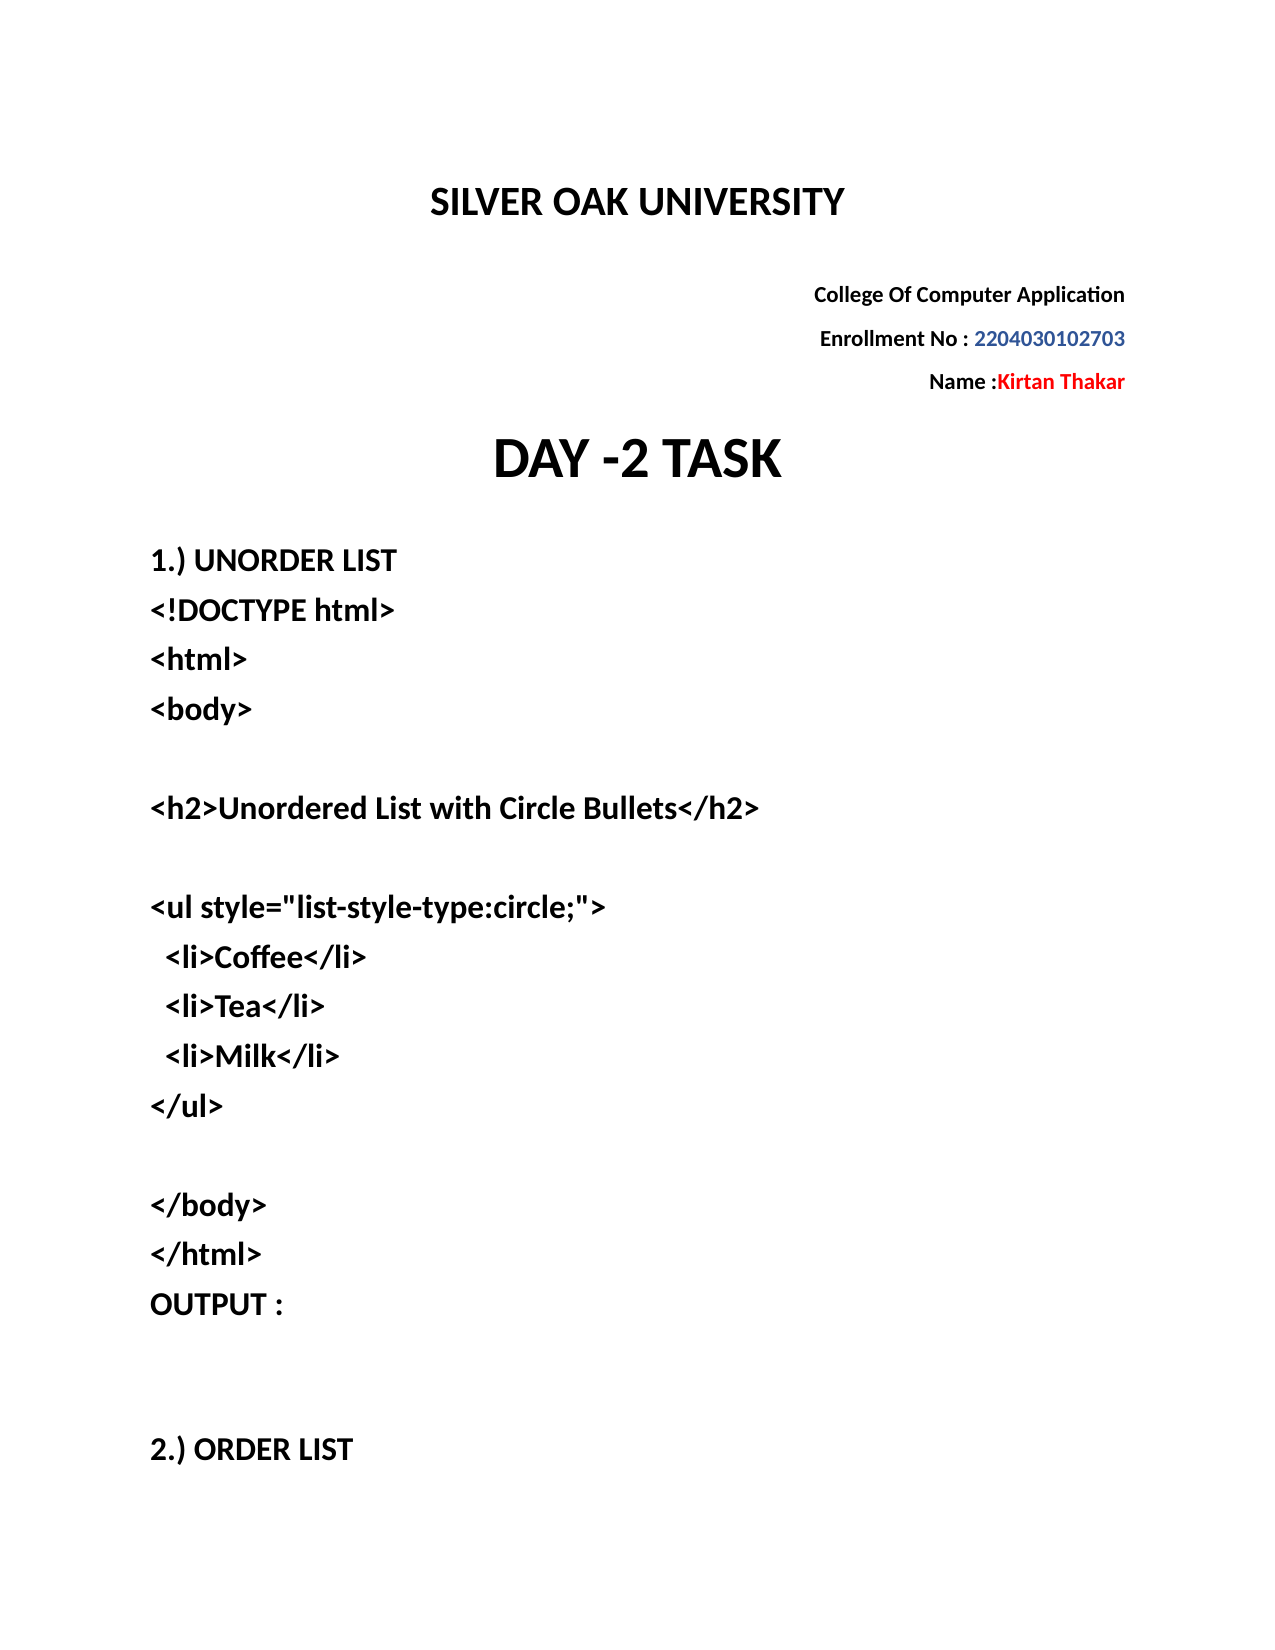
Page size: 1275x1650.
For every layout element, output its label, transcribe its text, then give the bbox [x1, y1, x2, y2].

text 1.) UNORDER LIST [150, 549, 1125, 577]
text DAY -2 TASK [150, 456, 1125, 482]
text <body> [150, 697, 1125, 726]
text <!DOCTYPE html> [150, 598, 1125, 627]
text <li>Coffee</li> [150, 945, 1125, 974]
text <li>Milk</li> [150, 1044, 1125, 1073]
text </ul> [150, 1094, 1125, 1123]
text <li>Tea</li> [150, 995, 1125, 1024]
text </html> [150, 1243, 1125, 1272]
text Enrollment No : 2204030102703 [150, 324, 1125, 352]
text 2.) ORDER LIST [150, 1437, 1125, 1466]
text OUTPUT : [150, 1292, 1125, 1321]
text Name :Kirtan Thakar [150, 368, 1125, 395]
text <ul style="list-style-type:circle;"> [150, 896, 1125, 924]
text College Of Computer Application [150, 281, 1125, 308]
text SILVER OAK UNIVERSITY [150, 194, 1125, 221]
text </body> [150, 1193, 1125, 1222]
text <h2>Unordered List with Circle Bullets</h2> [150, 797, 1125, 825]
text <html> [150, 648, 1125, 677]
